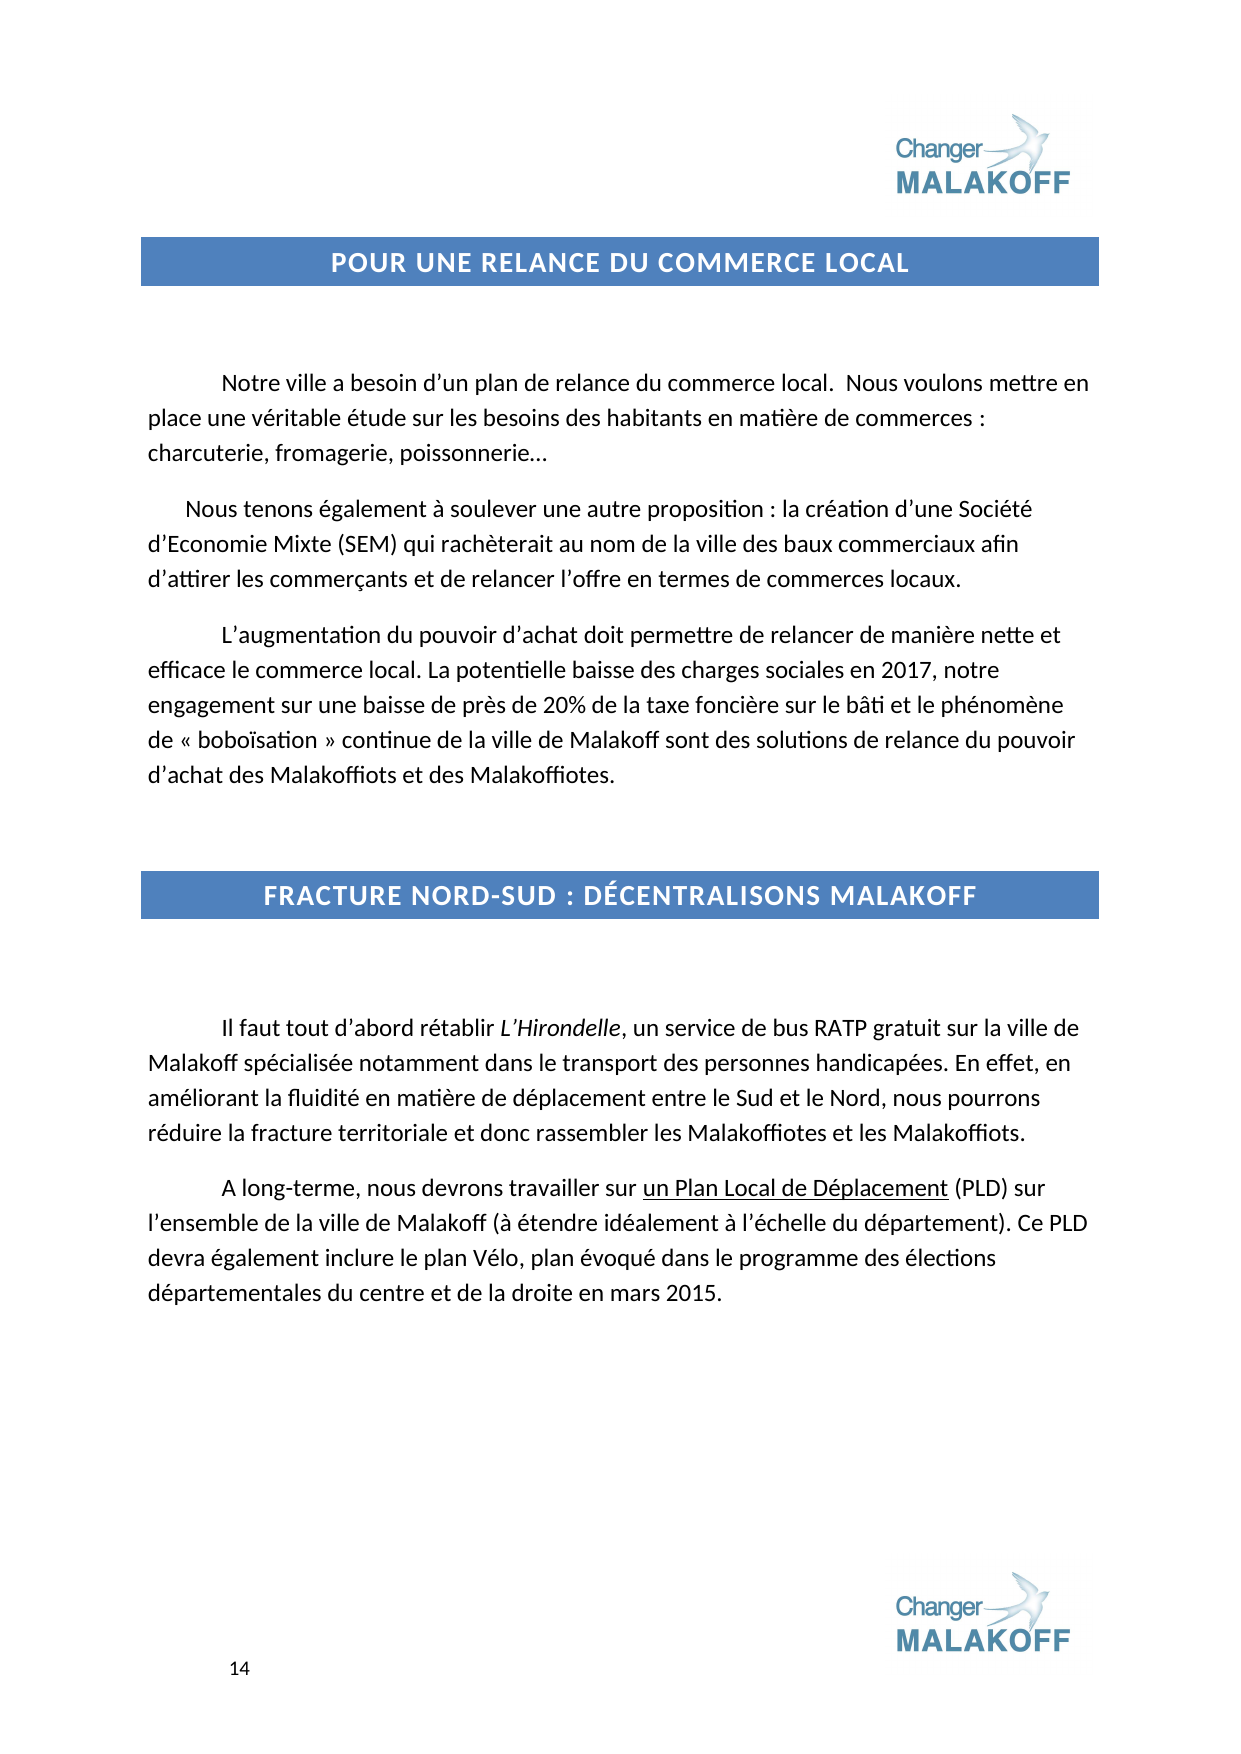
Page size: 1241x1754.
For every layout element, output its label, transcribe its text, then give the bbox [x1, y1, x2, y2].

picture [885, 1553, 1093, 1675]
text Il faut tout d’abord rétablir L’Hirondelle, un service de bus RATP gratuit sur la ville de Malakoff spécialisée notamment dans le transport des personnes handicapées. En effet, en améliorant la fluidité en matière de déplacement entre le Sud et le Nord, nous pourrons réduire la fracture territoriale et donc rassembler les Malakoffiotes et les Malakoffiots. [148, 1012, 1093, 1147]
picture [885, 94, 1093, 217]
text Nous tenons également à soulever une autre proposition : la création d’une Société d’Economie Mixte (SEM) qui rachèterait au nom de la ville des baux commerciaux afin d’attirer les commerçants et de relancer l’offre en termes de commerces locaux. [148, 493, 1093, 594]
text A long-terme, nous devrons travailler sur un Plan Local de Déplacement (PLD) sur l’ensemble de la ville de Malakoff (à étendre idéalement à l’échelle du département). Ce PLD devra également inclure le plan Vélo, plan évoqué dans le programme des élections départementales du centre et de la droite en mars 2015. [148, 1172, 1093, 1308]
text Notre ville a besoin d’un plan de relance du commerce local. Nous voulons mettre en place une véritable étude sur les besoins des habitants en matière de commerces : charcuterie, fromagerie, poissonnerie… [148, 367, 1093, 468]
subtitle fracture Nord-Sud : décentralisons Malakoff [148, 877, 1093, 913]
subtitle Pour une relance du commerce local [148, 244, 1093, 279]
text L’augmentation du pouvoir d’achat doit permettre de relancer de manière nette et efficace le commerce local. La potentielle baisse des charges sociales en 2017, notre engagement sur une baisse de près de 20% de la taxe foncière sur le bâti et le phénomène de « boboïsation » continue de la ville de Malakoff sont des solutions de relance du pouvoir d’achat des Malakoffiots et des Malakoffiotes. [148, 619, 1093, 790]
